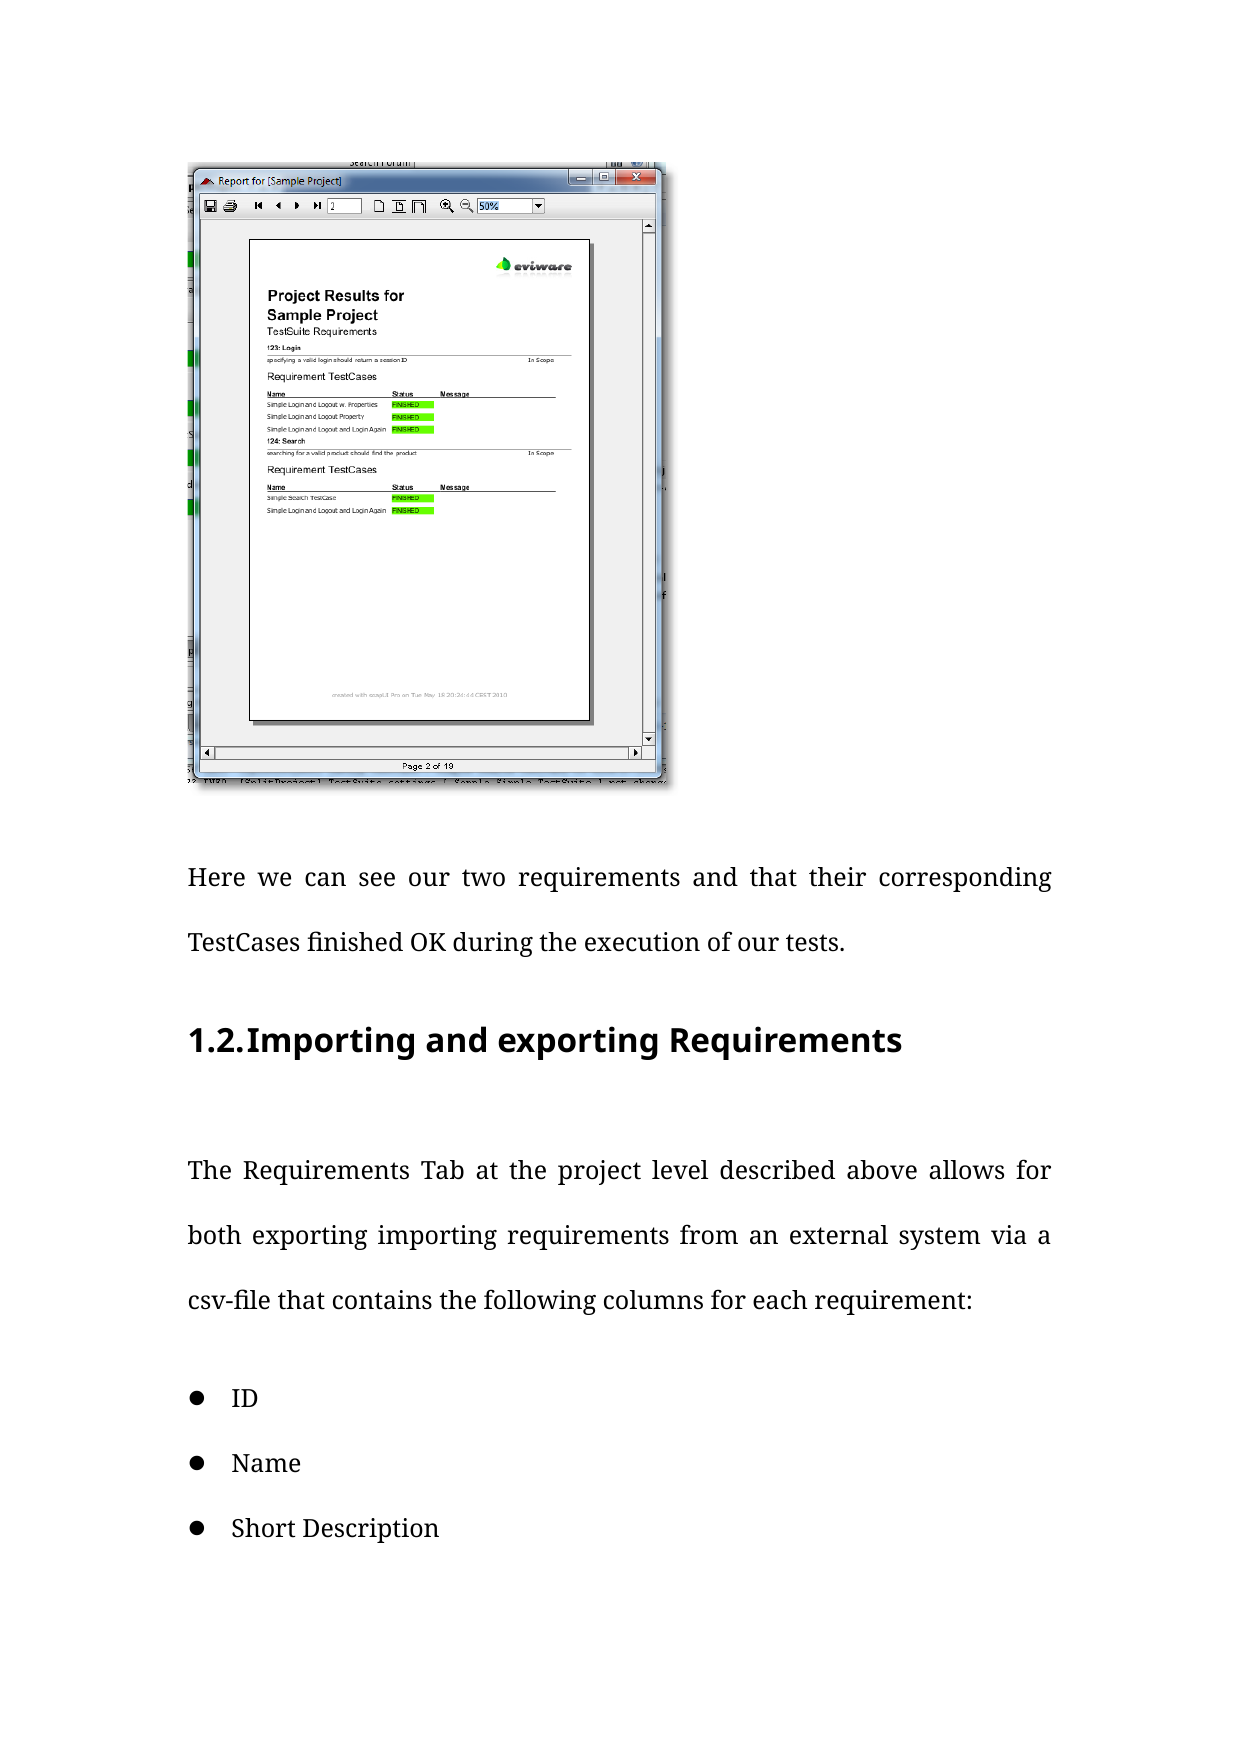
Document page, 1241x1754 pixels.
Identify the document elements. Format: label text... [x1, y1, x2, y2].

subtitle Importing and exporting Requirements [187, 1007, 1053, 1072]
list ID [187, 1365, 1053, 1430]
text The Requirements Tab at the project level described above allows for both exporting importing requirements from an external system via a csv-file that contains the following columns for each requirement: [187, 1138, 1053, 1333]
picture [187, 162, 679, 796]
text Here we can see our two requirements and that their corresponding TestCases finished OK during the execution of our tests. [187, 844, 1053, 974]
list Name [187, 1430, 1053, 1495]
list Short Description [187, 1495, 1053, 1560]
